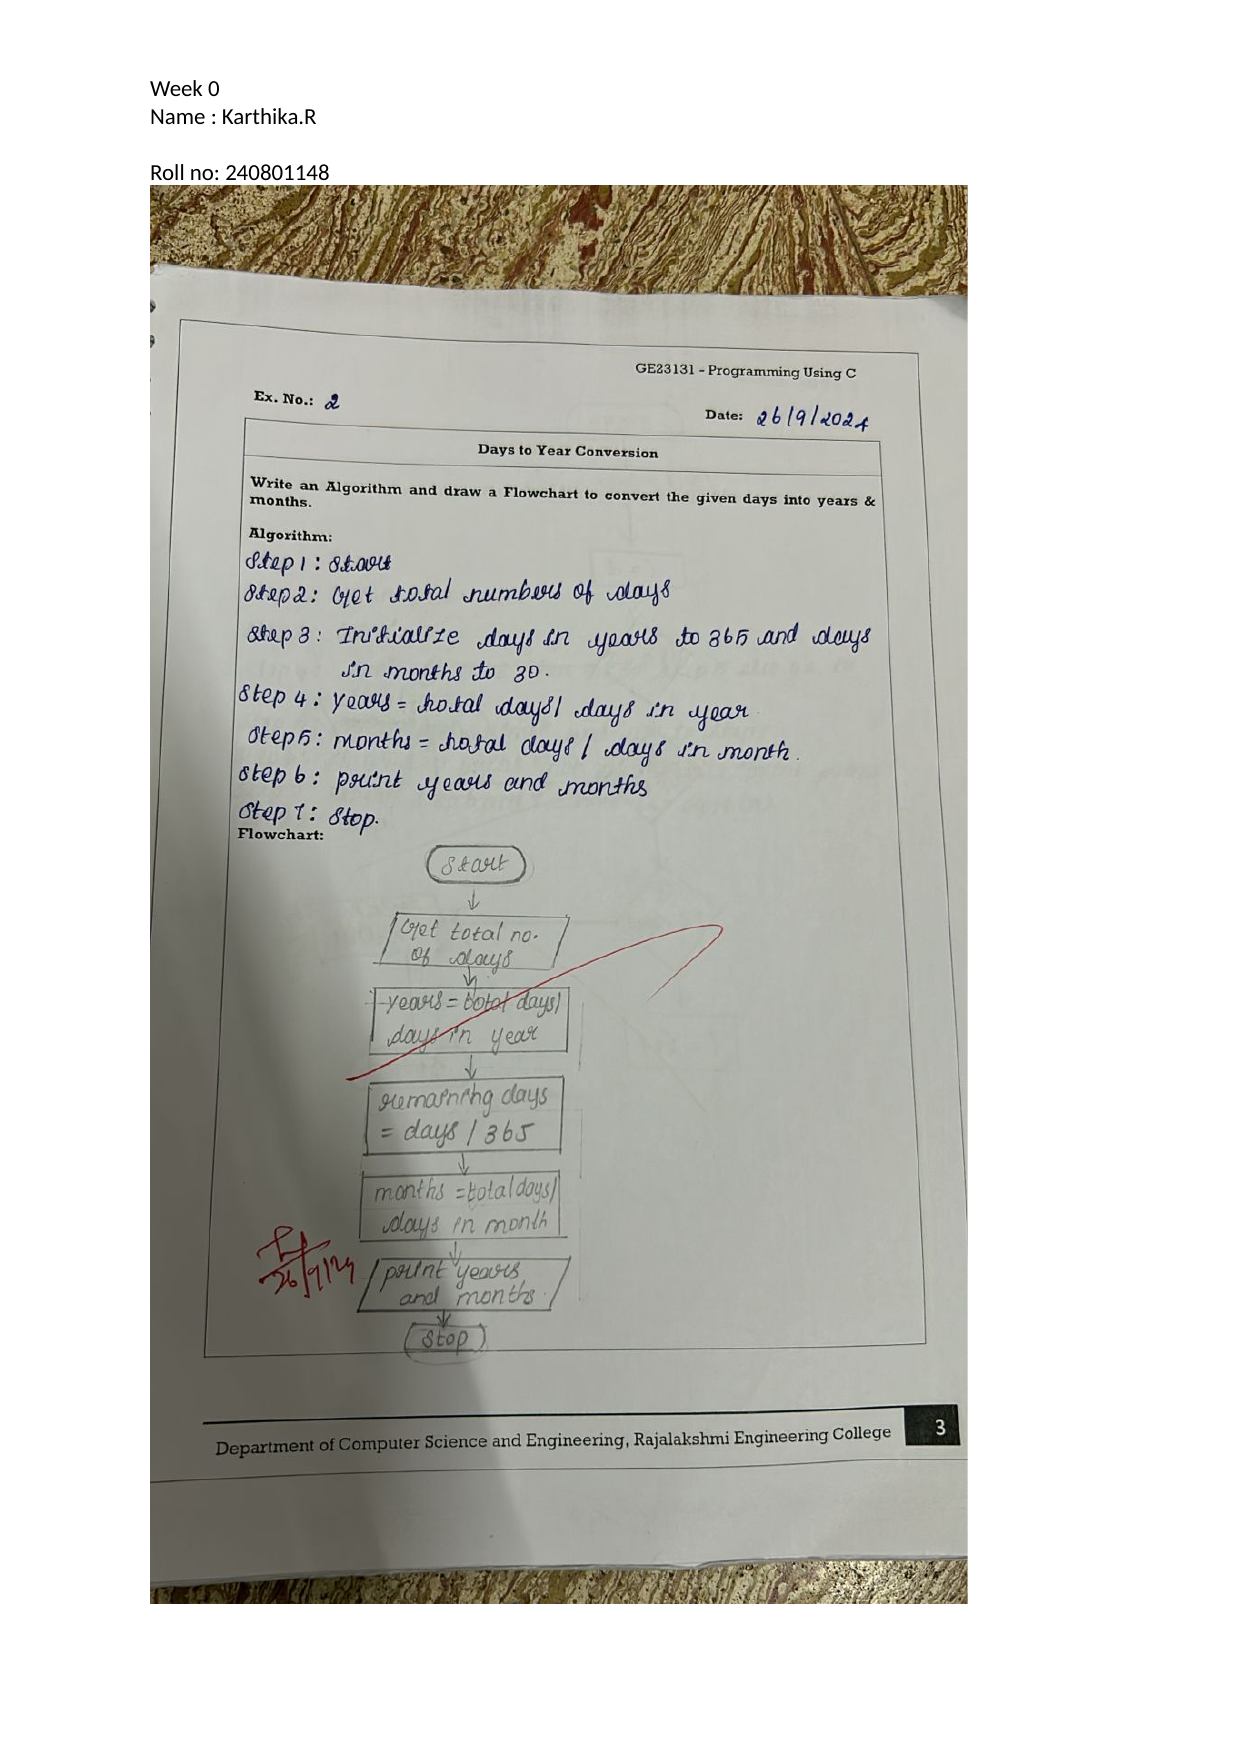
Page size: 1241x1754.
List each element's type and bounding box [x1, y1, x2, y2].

picture [150, 185, 968, 1604]
